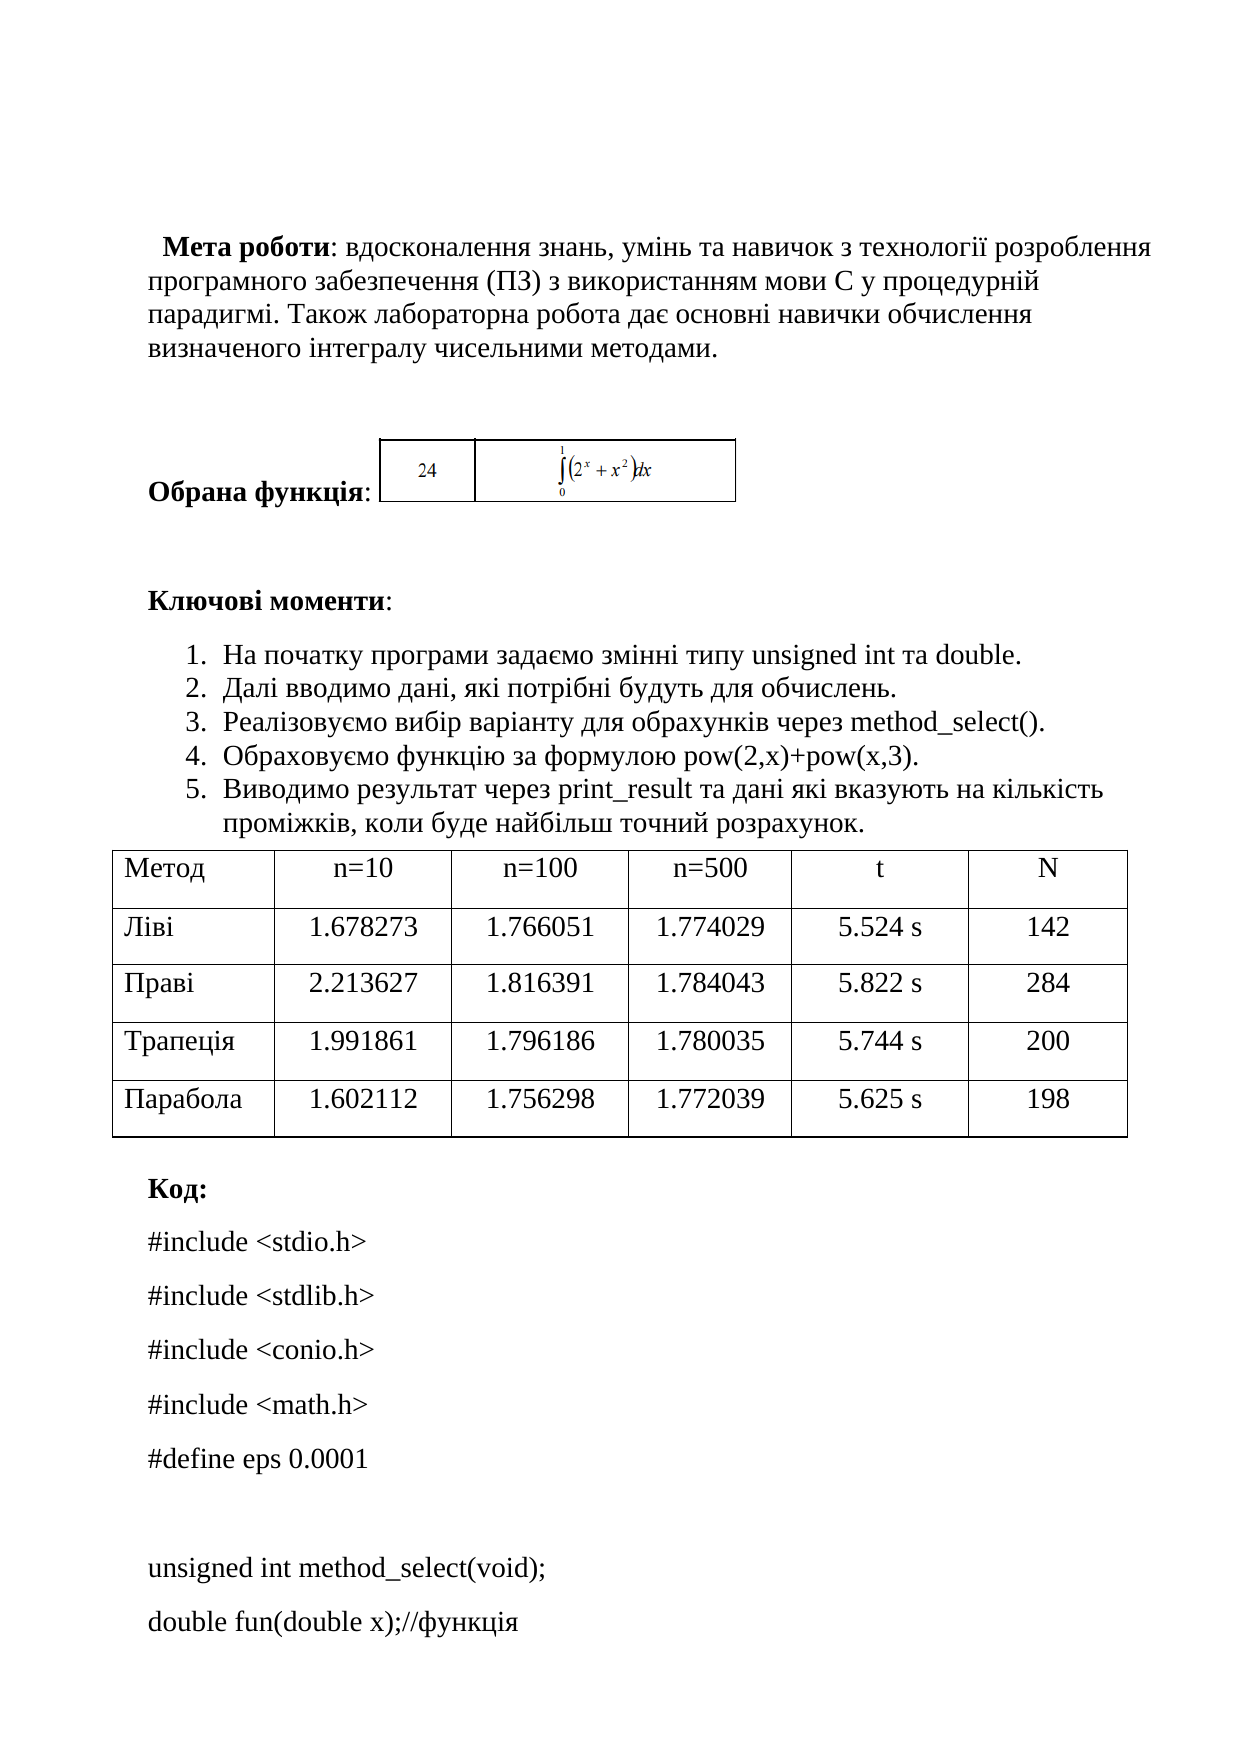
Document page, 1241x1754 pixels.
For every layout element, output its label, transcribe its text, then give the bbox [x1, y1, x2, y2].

list Виводимо результат через print_result та дані які вказують на кількість проміжків, коли буде найбільш точний розрахунок. [185, 771, 1152, 838]
table_cell 142 [969, 909, 1127, 964]
table_header n=10 [275, 851, 451, 908]
text #include <math.h> [148, 1387, 1152, 1420]
table_cell 5.625 s [792, 1081, 968, 1136]
table_cell 5.822 s [792, 965, 968, 1022]
table_cell 198 [969, 1081, 1127, 1136]
list Далі вводимо дані, які потрібні будуть для обчислень. [185, 671, 1152, 704]
table_header Метод [113, 851, 274, 908]
list Обраховуємо функцію за формулою pow(2,x)+pow(x,3). [185, 738, 1152, 771]
table_cell 5.744 s [792, 1023, 968, 1080]
table_header t [792, 851, 968, 908]
list Реалізовуємо вибір варіанту для обрахунків через method_select(). [185, 704, 1152, 738]
table_cell 1.772039 [629, 1081, 791, 1136]
text #define eps 0.0001 [148, 1441, 1152, 1475]
text #include <stdlib.h> [148, 1278, 1152, 1312]
text #include <stdio.h> [148, 1224, 1152, 1257]
table_cell 2.213627 [275, 965, 451, 1022]
text Код: [148, 1171, 1152, 1204]
table_cell 1.774029 [629, 909, 791, 964]
table_cell Ліві [113, 909, 274, 964]
table_header N [969, 851, 1127, 908]
picture [378, 438, 737, 502]
table_cell 1.780035 [629, 1023, 791, 1080]
table_cell 1.991861 [275, 1023, 451, 1080]
text Мета роботи: вдосконалення знань, умінь та навичок з технології розроблення програмного забезпечення (ПЗ) з використанням мови С у процедурній парадигмі. Також лабораторна робота дає основні навички обчислення визначеного інтегралу чисельними методами. [148, 229, 1152, 363]
table_cell 5.524 s [792, 909, 968, 964]
table_cell Праві [113, 965, 274, 1022]
text double fun(double x);//функція [148, 1604, 1152, 1638]
list На початку програми задаємо змінні типу unsigned int та double. [185, 637, 1152, 671]
table_cell Трапеція [113, 1023, 274, 1080]
table_cell 284 [969, 965, 1127, 1022]
table_cell 1.796186 [452, 1023, 628, 1080]
table_cell 200 [969, 1023, 1127, 1080]
table_cell 1.816391 [452, 965, 628, 1022]
table_cell 1.766051 [452, 909, 628, 964]
table_cell 1.602112 [275, 1081, 451, 1136]
text unsigned int method_select(void); [148, 1550, 1152, 1583]
table_cell 1.756298 [452, 1081, 628, 1136]
text #include <conio.h> [148, 1332, 1152, 1366]
table_header n=100 [452, 851, 628, 908]
table_cell Парабола [113, 1081, 274, 1136]
table_cell 1.784043 [629, 965, 791, 1022]
text Ключові моменти: [148, 583, 1152, 616]
table_header n=500 [629, 851, 791, 908]
table_cell 1.678273 [275, 909, 451, 964]
